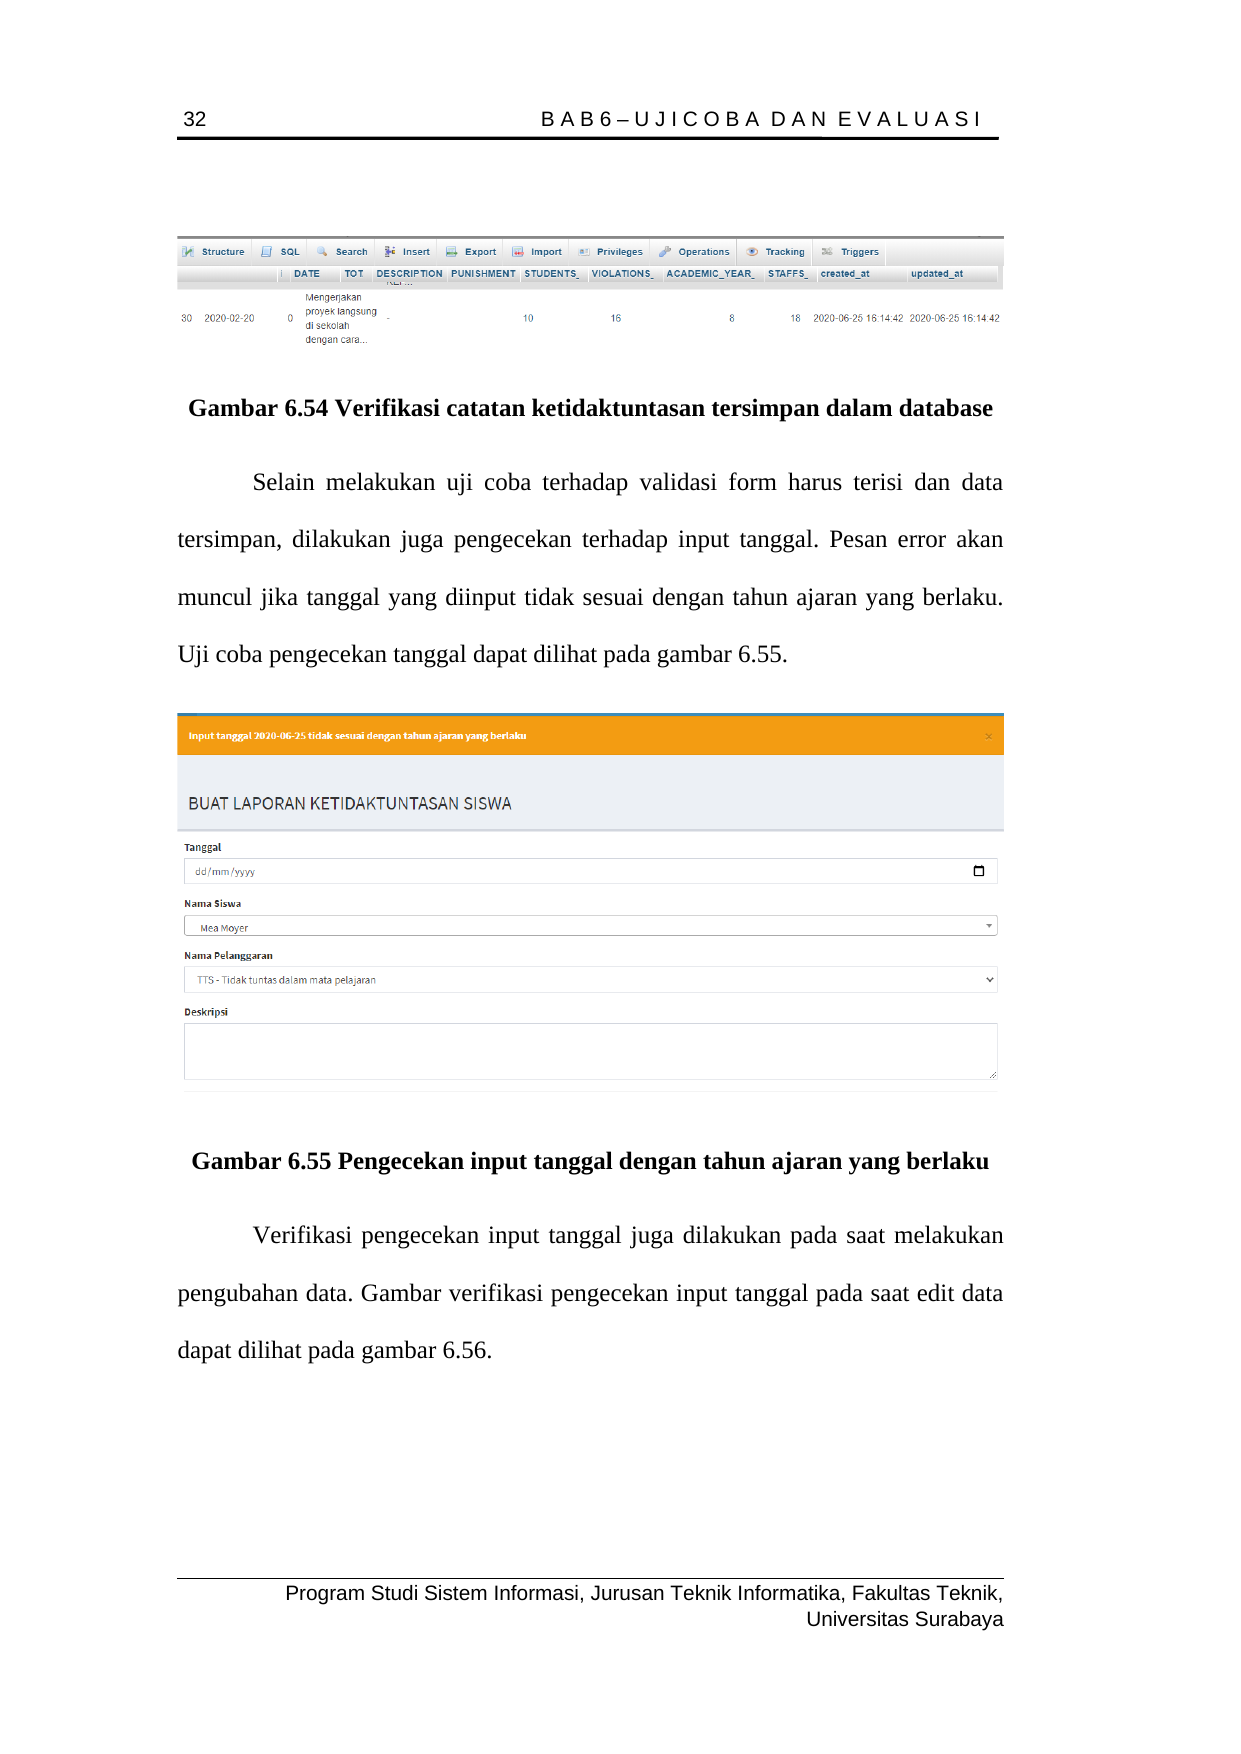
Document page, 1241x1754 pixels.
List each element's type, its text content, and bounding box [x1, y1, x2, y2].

text Selain melakukan uji coba terhadap validasi form harus terisi dan data tersimpan, dilakukan juga pengecekan terhadap input tanggal. Pesan error akan muncul jika tanggal yang diinput tidak sesuai dengan tahun ajaran yang berlaku. Uji coba pengecekan tanggal dapat dilihat pada gambar 6.55. [177, 467, 1004, 668]
text Gambar 6.54 Verifikasi catatan ketidaktuntasan tersimpan dalam database [177, 393, 1004, 421]
picture [177, 236, 1004, 348]
text Gambar 6.55 Pengecekan input tanggal dengan tahun ajaran yang berlaku [177, 1146, 1004, 1175]
picture [177, 713, 1004, 1102]
text Verifikasi pengecekan input tanggal juga dilakukan pada saat melakukan pengubahan data. Gambar verifikasi pengecekan input tanggal pada saat edit data dapat dilihat pada gambar 6.56. [177, 1220, 1004, 1364]
